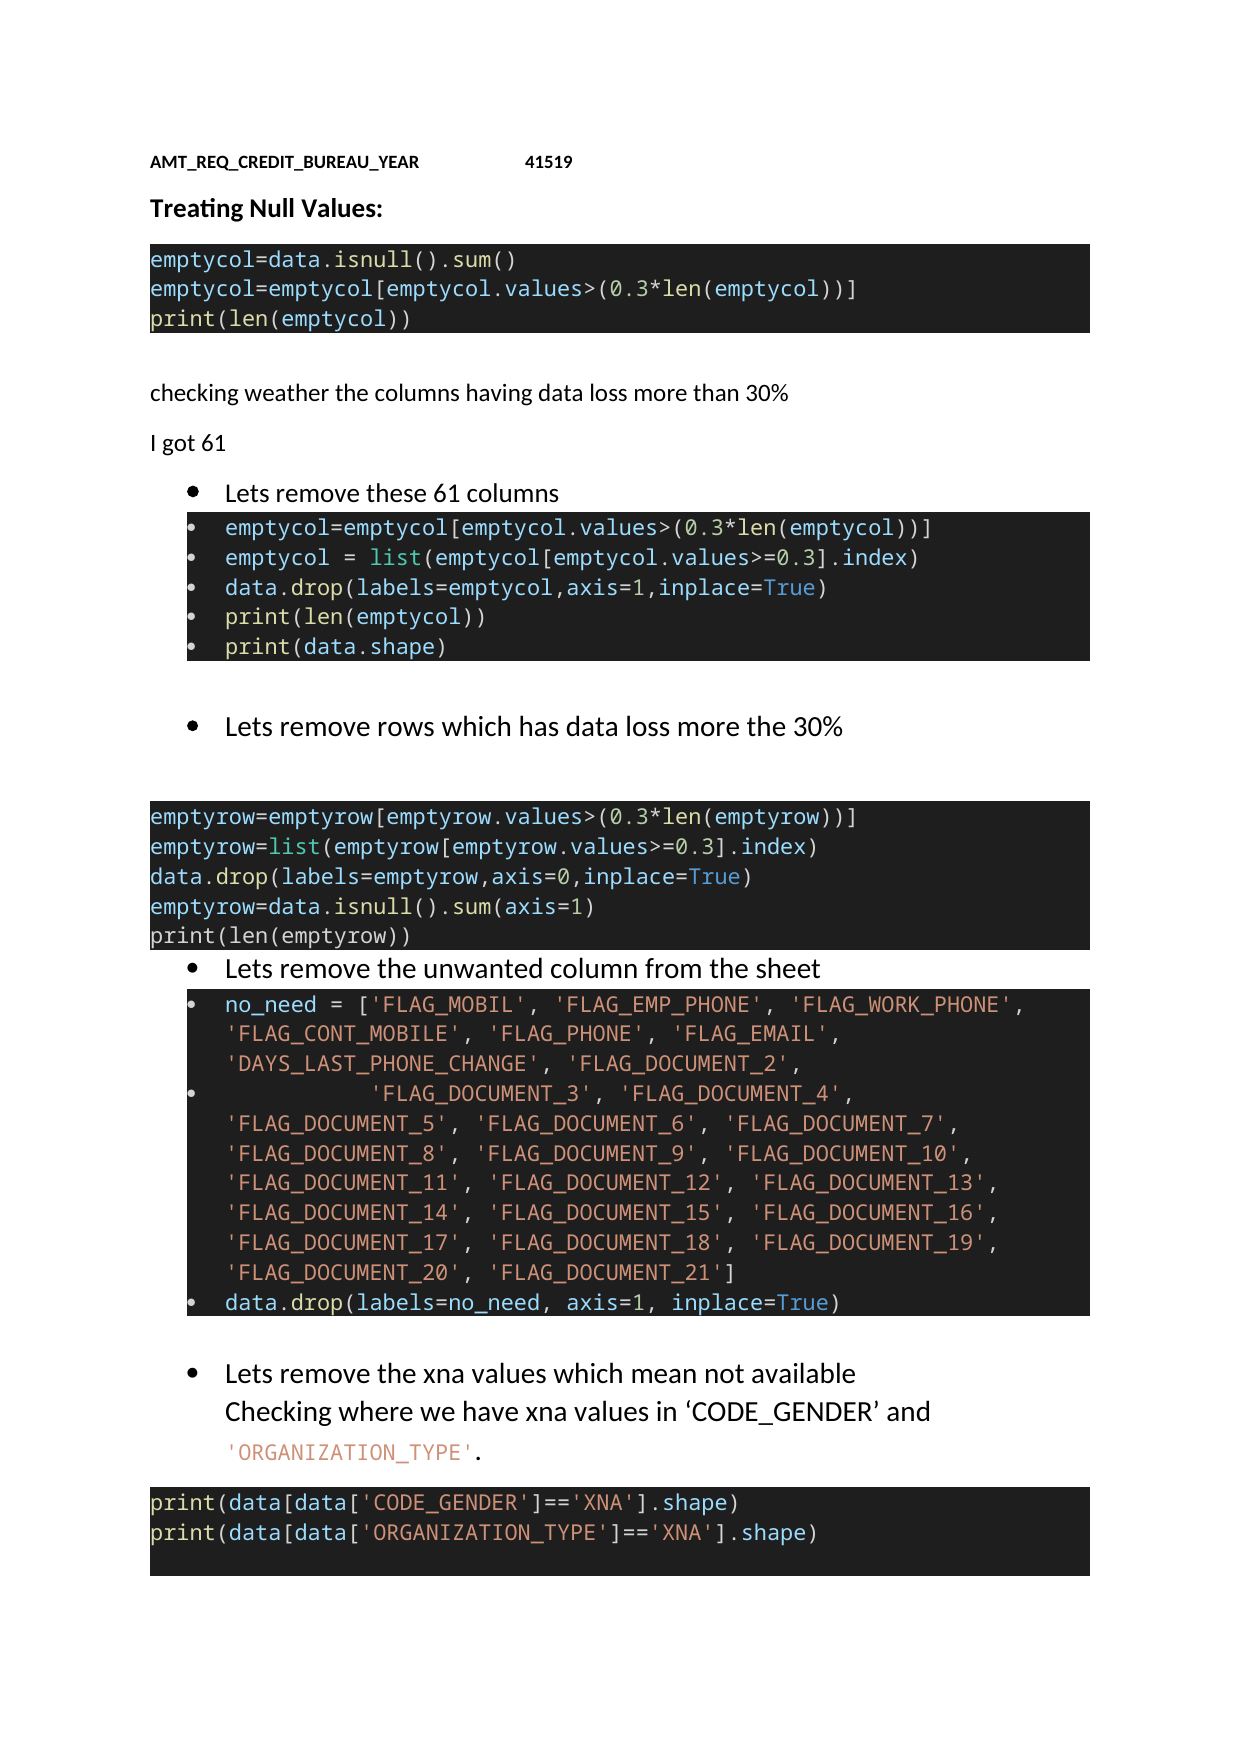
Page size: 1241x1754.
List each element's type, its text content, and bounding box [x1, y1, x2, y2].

text print(data[data['ORGANIZATION_TYPE']=='XNA'].shape) [150, 1517, 1090, 1546]
text emptycol=emptycol[emptycol.values>(0.3*len(emptycol))] [150, 273, 1090, 303]
text emptyrow=emptyrow[emptyrow.values>(0.3*len(emptyrow))] [150, 801, 1090, 831]
text checking weather the columns having data loss more than 30% [150, 377, 1090, 408]
list Lets remove these 61 columns [187, 476, 1090, 509]
list Lets remove rows which has data loss more the 30% [187, 708, 1090, 743]
list no_need = ['FLAG_MOBIL', 'FLAG_EMP_PHONE', 'FLAG_WORK_PHONE', 'FLAG_CONT_MOBILE', 'FLAG_PHONE', 'FLAG_EMAIL', 'DAYS_LAST_PHONE_CHANGE', 'FLAG_DOCUMENT_2', [187, 989, 1090, 1078]
list Checking where we have xna values in ‘CODE_GENDER’ and 'ORGANIZATION_TYPE'. [225, 1393, 1090, 1467]
text print(len(emptyrow)) [150, 920, 1090, 950]
list data.drop(labels=no_need, axis=1, inplace=True) [187, 1287, 1090, 1316]
list Lets remove the unwanted column from the sheet [187, 950, 1090, 986]
text print(data[data['CODE_GENDER']=='XNA'].shape) [150, 1487, 1090, 1517]
text data.drop(labels=emptyrow,axis=0,inplace=True) emptyrow=data.isnull().sum(axis=1) [150, 861, 1090, 920]
text Treating Null Values: [150, 191, 1090, 224]
text AMT_REQ_CREDIT_BUREAU_YEAR 41519 [150, 150, 1090, 173]
text print(len(emptycol)) [150, 303, 1090, 333]
list print(len(emptycol)) [187, 601, 1090, 631]
text emptyrow=list(emptyrow[emptyrow.values>=0.3].index) [150, 831, 1090, 861]
list emptycol = list(emptycol[emptycol.values>=0.3].index) [187, 542, 1090, 571]
list print(data.shape) [187, 631, 1090, 661]
list Lets remove the xna values which mean not available [187, 1355, 1090, 1390]
text I got 61 [150, 427, 1090, 457]
list data.drop(labels=emptycol,axis=1,inplace=True) [187, 571, 1090, 601]
list 'FLAG_DOCUMENT_3', 'FLAG_DOCUMENT_4', 'FLAG_DOCUMENT_5', 'FLAG_DOCUMENT_6', 'FLAG_DOCUMENT_7', 'FLAG_DOCUMENT_8', 'FLAG_DOCUMENT_9', 'FLAG_DOCUMENT_10', 'FLAG_DOCUMENT_11', 'FLAG_DOCUMENT_12', 'FLAG_DOCUMENT_13', 'FLAG_DOCUMENT_14', 'FLAG_DOCUMENT_15', 'FLAG_DOCUMENT_16', 'FLAG_DOCUMENT_17', 'FLAG_DOCUMENT_18', 'FLAG_DOCUMENT_19', 'FLAG_DOCUMENT_20', 'FLAG_DOCUMENT_21'] [187, 1078, 1090, 1287]
list emptycol=emptycol[emptycol.values>(0.3*len(emptycol))] [187, 512, 1090, 542]
text emptycol=data.isnull().sum() [150, 244, 1090, 273]
